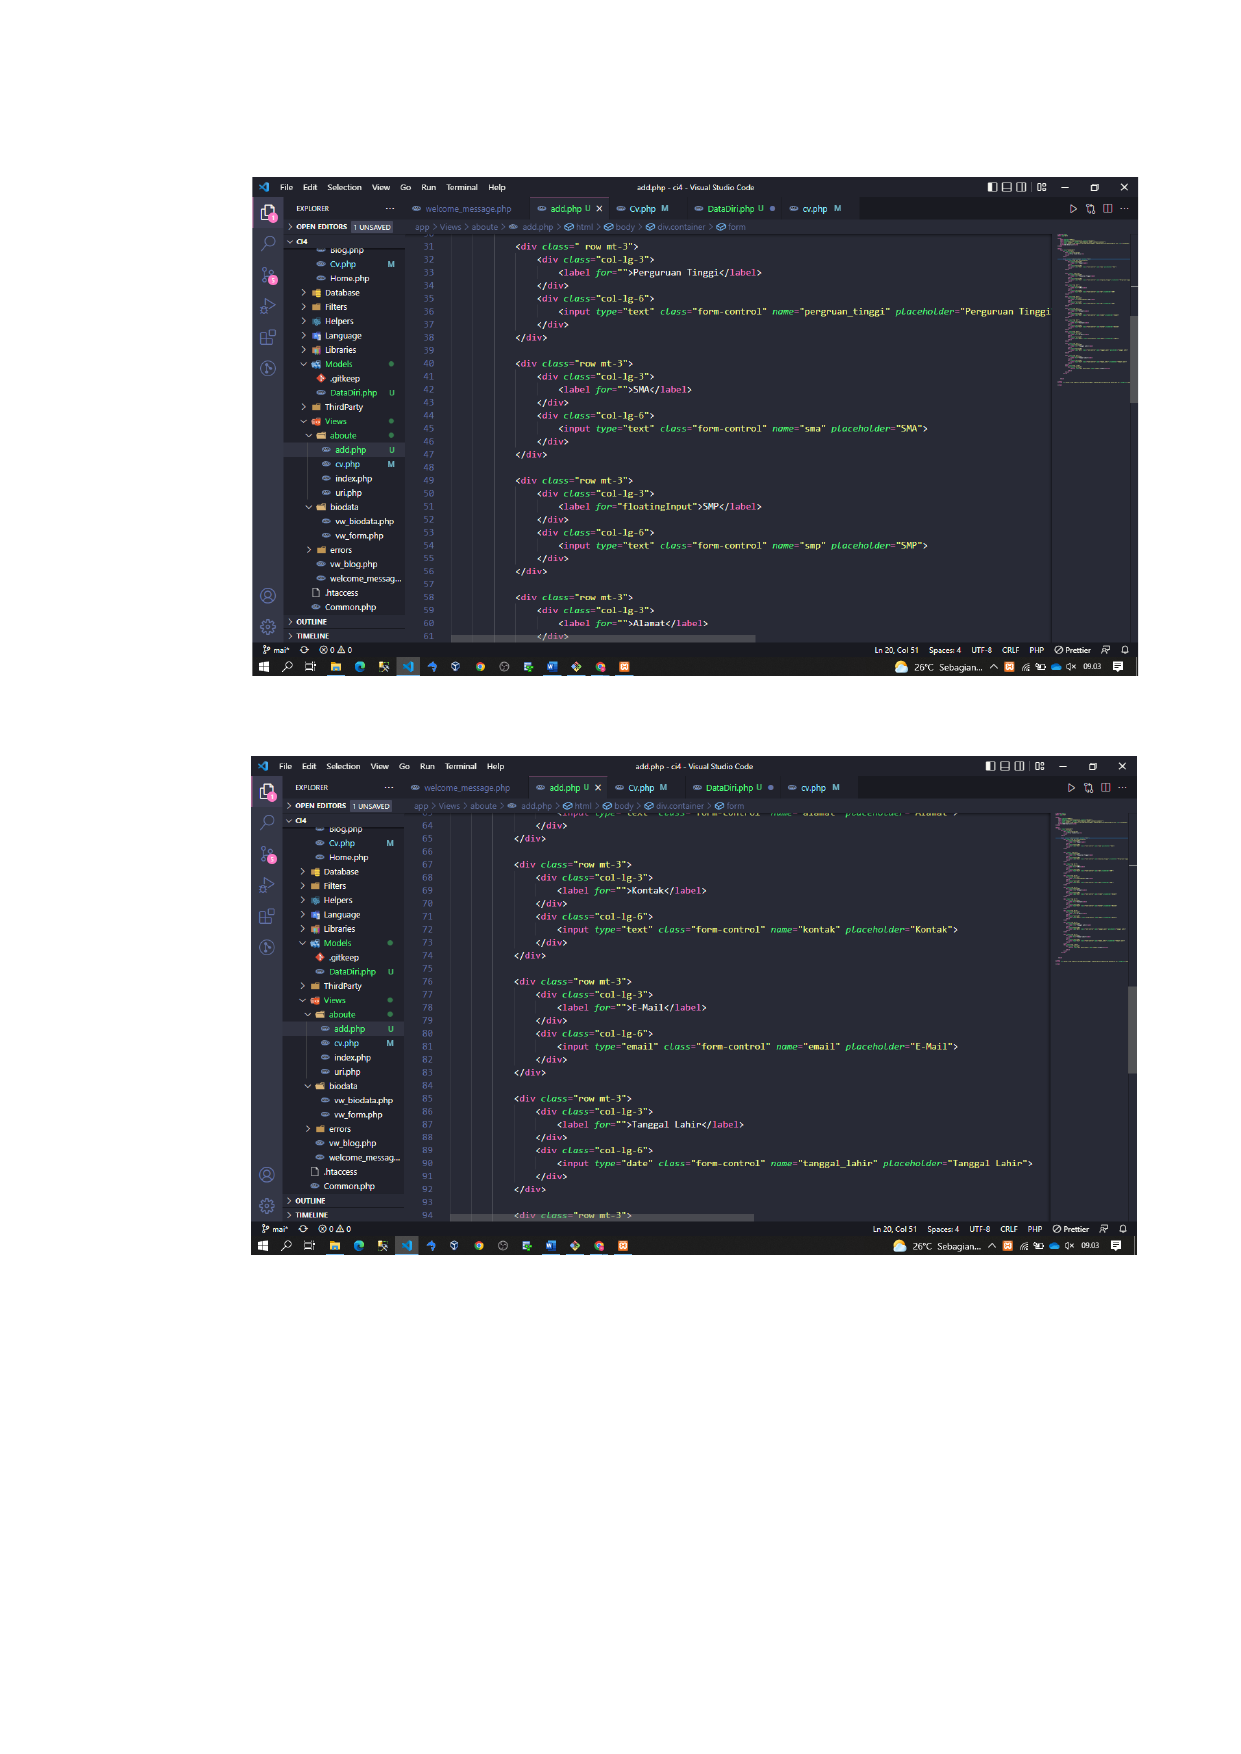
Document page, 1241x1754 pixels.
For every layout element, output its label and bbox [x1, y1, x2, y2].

picture [251, 756, 1137, 1255]
picture [252, 177, 1139, 676]
